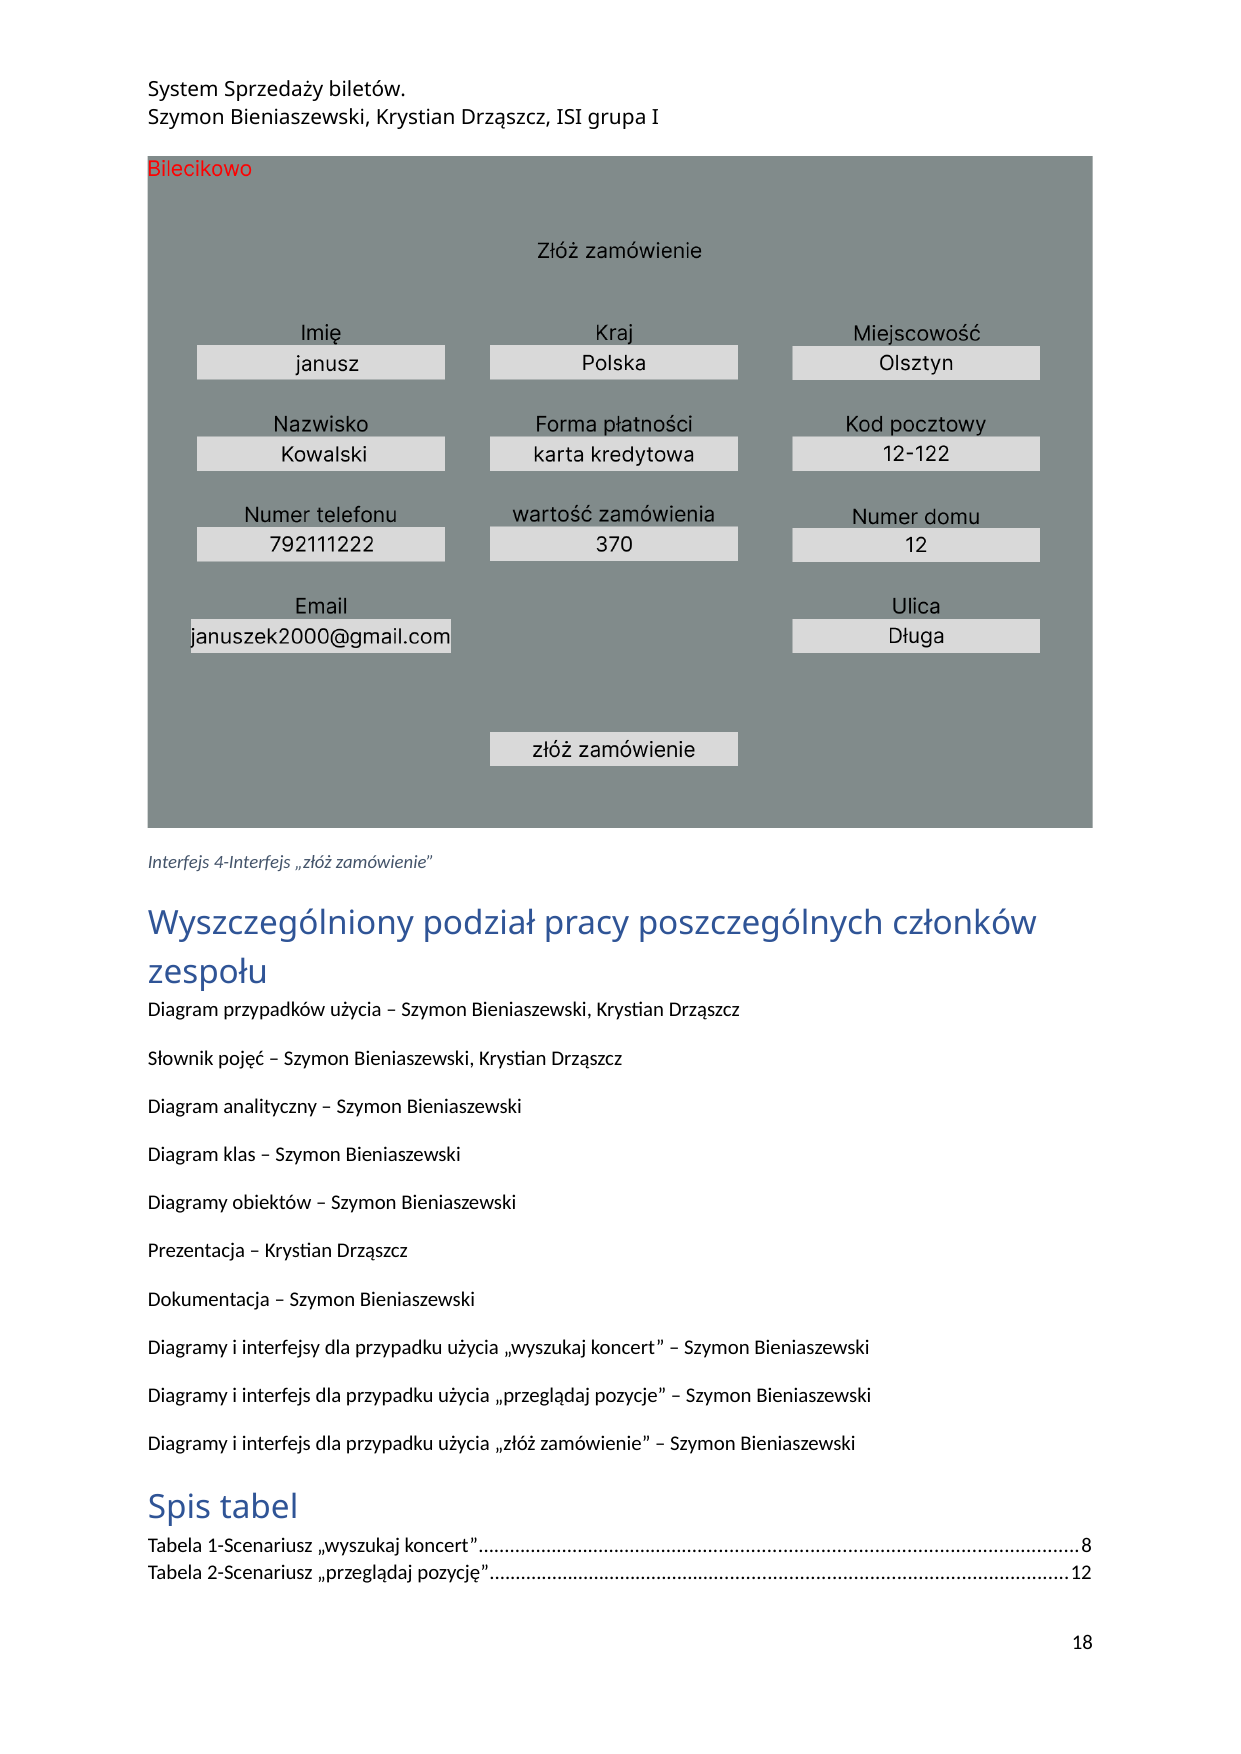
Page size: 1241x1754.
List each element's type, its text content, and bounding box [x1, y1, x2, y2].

text Tabela 1-Scenariusz „wyszukaj koncert” 8 [148, 1532, 1093, 1557]
subtitle Wyszczególniony podział pracy poszczególnych członków zespołu [148, 898, 1093, 993]
text Tabela 2-Scenariusz „przeglądaj pozycję” 12 [148, 1559, 1093, 1585]
text Diagramy i interfejsy dla przypadku użycia „wyszukaj koncert” – Szymon Bieniaszewski [148, 1334, 1093, 1359]
text Diagram analityczny – Szymon Bieniaszewski [148, 1093, 1093, 1118]
text Dokumentacja – Szymon Bieniaszewski [148, 1286, 1093, 1311]
text Diagramy i interfejs dla przypadku użycia „złóż zamówienie” – Szymon Bieniaszewski [148, 1431, 1093, 1456]
text Diagramy i interfejs dla przypadku użycia „przeglądaj pozycje” – Szymon Bieniaszewski [148, 1382, 1093, 1408]
text Diagram klas – Szymon Bieniaszewski [148, 1141, 1093, 1167]
subtitle Spis tabel [148, 1483, 1093, 1528]
text Diagram przypadków użycia – Szymon Bieniaszewski, Krystian Drząszcz [148, 996, 1093, 1022]
picture [147, 156, 1093, 828]
text Diagramy obiektów – Szymon Bieniaszewski [148, 1189, 1093, 1215]
text Słownik pojęć – Szymon Bieniaszewski, Krystian Drząszcz [148, 1045, 1093, 1070]
text Interfejs 4-Interfejs „złóż zamówienie” [148, 851, 1093, 873]
text Prezentacja – Krystian Drząszcz [148, 1238, 1093, 1263]
